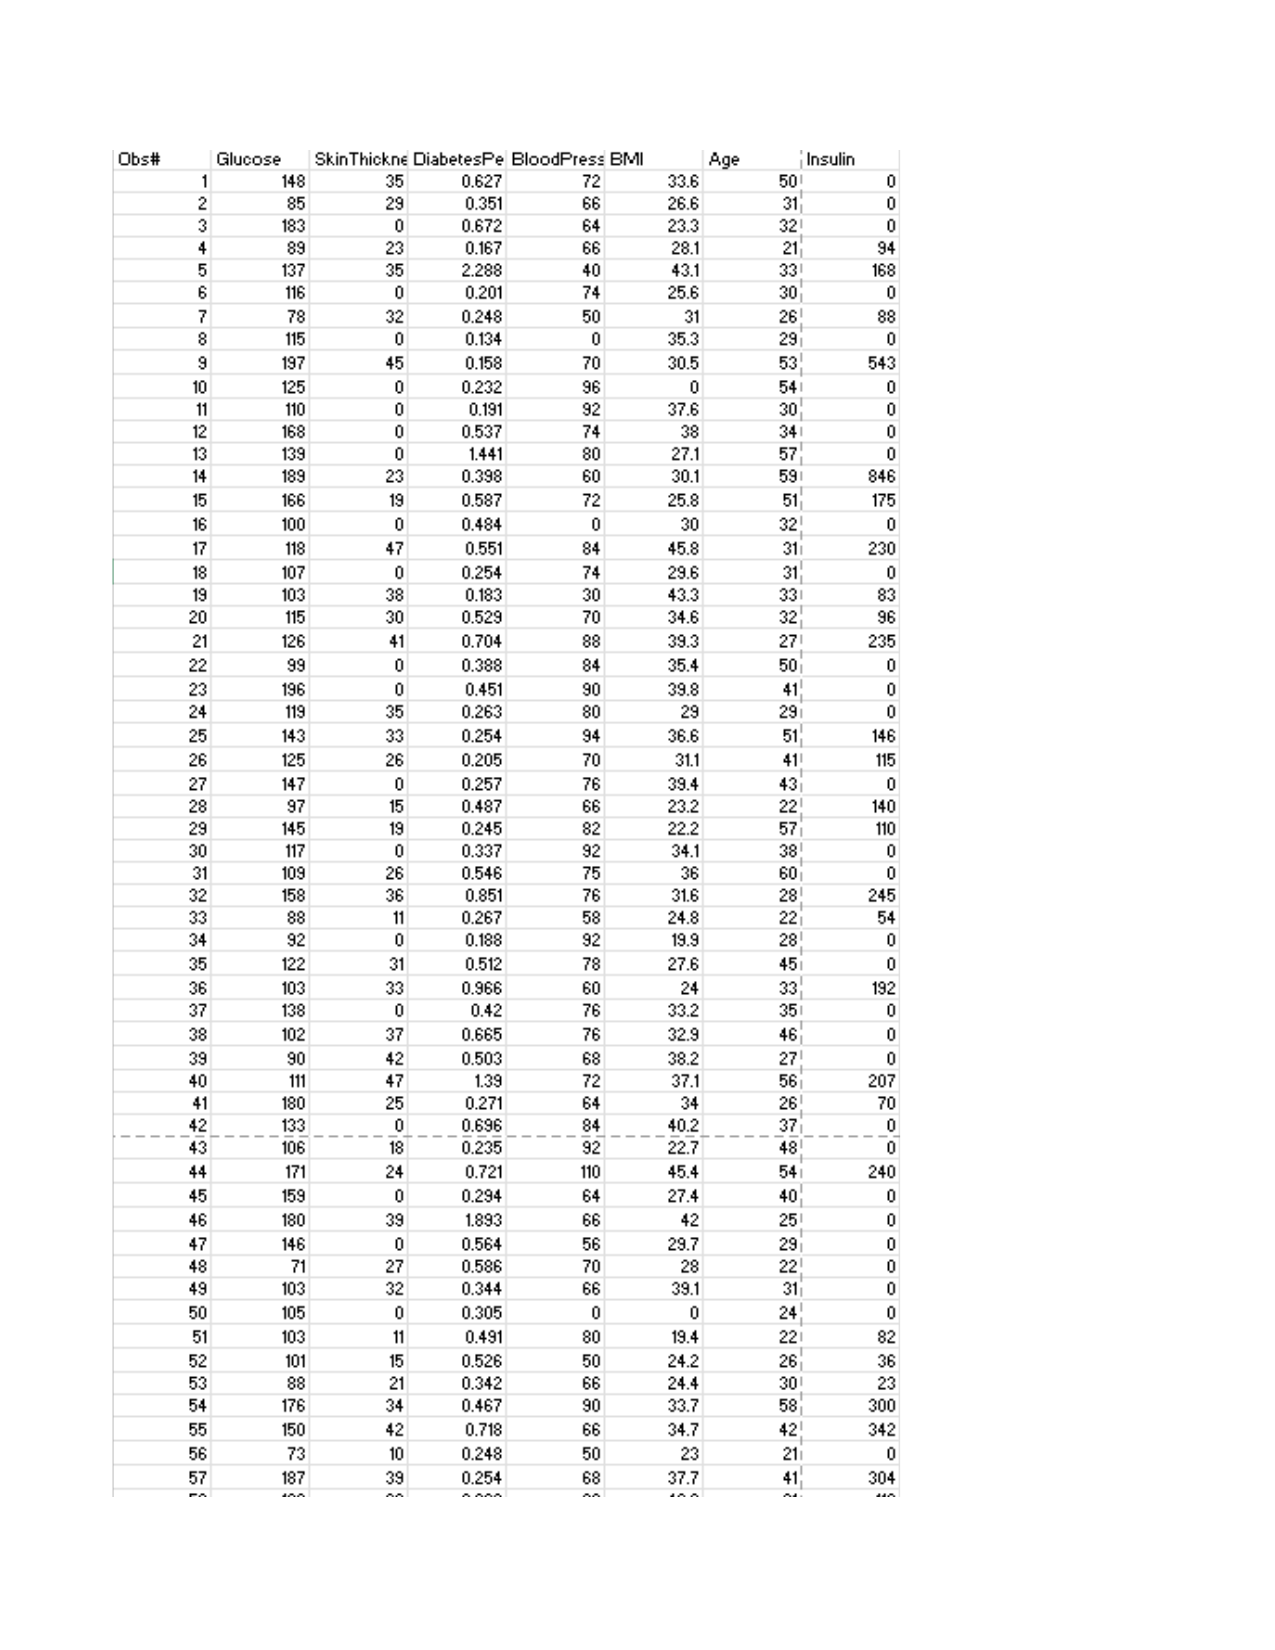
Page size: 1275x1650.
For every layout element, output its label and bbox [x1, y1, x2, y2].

picture [112, 150, 901, 1497]
